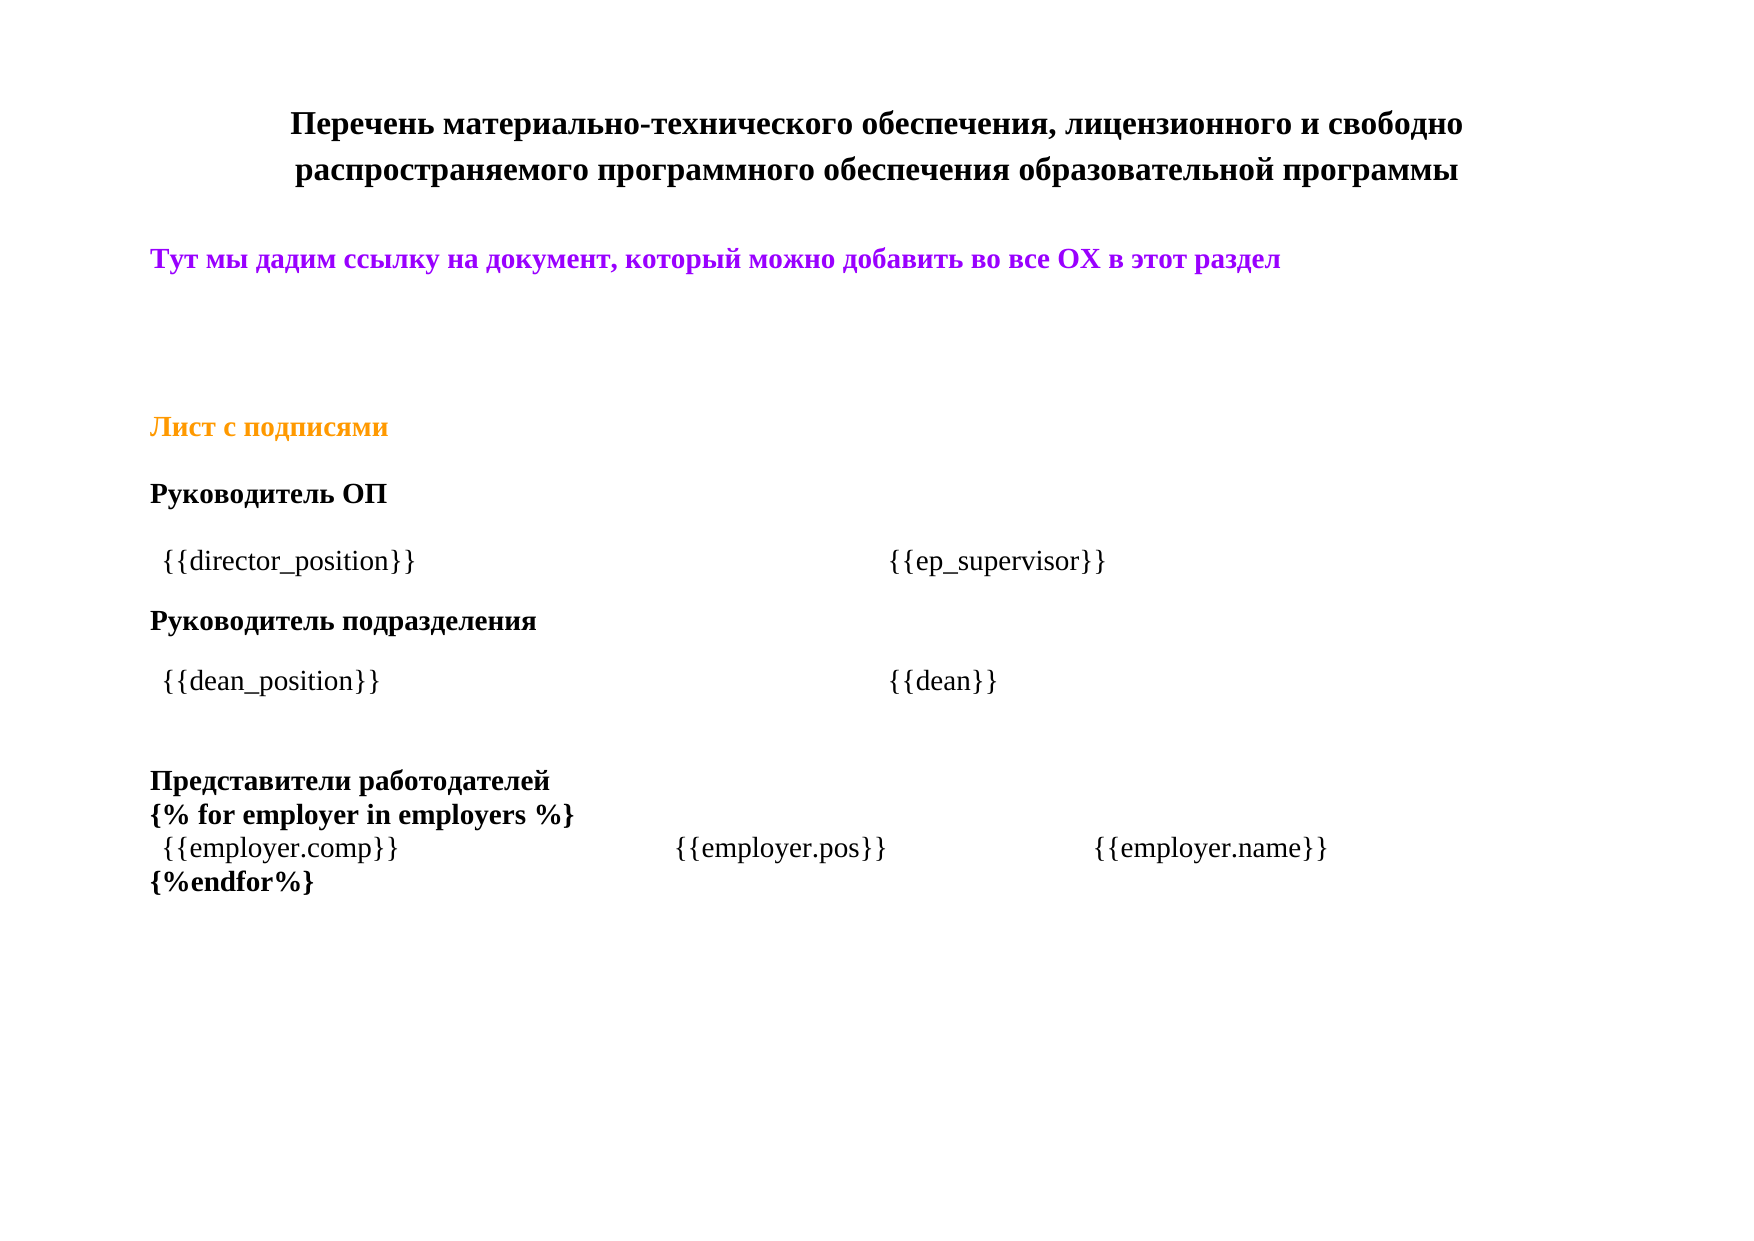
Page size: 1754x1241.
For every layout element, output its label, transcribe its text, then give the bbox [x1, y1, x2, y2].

table_header {{ep_supervisor}} [876, 543, 1602, 577]
text Тут мы дадим ссылку на документ, который можно добавить во все ОХ в этот раздел [150, 241, 1604, 275]
table_header {{dean_position}} [150, 663, 876, 696]
table_header {{employer.comp}} [150, 831, 662, 864]
text {% for employer in employers %} [150, 797, 1604, 831]
table_header {{employer.name}} [1081, 831, 1603, 864]
table_header {{director_position}} [150, 543, 876, 577]
text Руководитель ОП [150, 476, 1604, 509]
table_header {{employer.pos}} [662, 831, 1081, 864]
text {%endfor%} [150, 864, 1604, 898]
text Представители работодателей [150, 763, 1604, 797]
text Перечень материально-технического обеспечения, лицензионного и свободно распространяемого программного обеспечения образовательной программы [150, 103, 1604, 188]
text Руководитель подразделения [150, 603, 1604, 636]
text Лист с подписями [150, 409, 1604, 442]
table_header {{dean}} [876, 663, 1602, 696]
